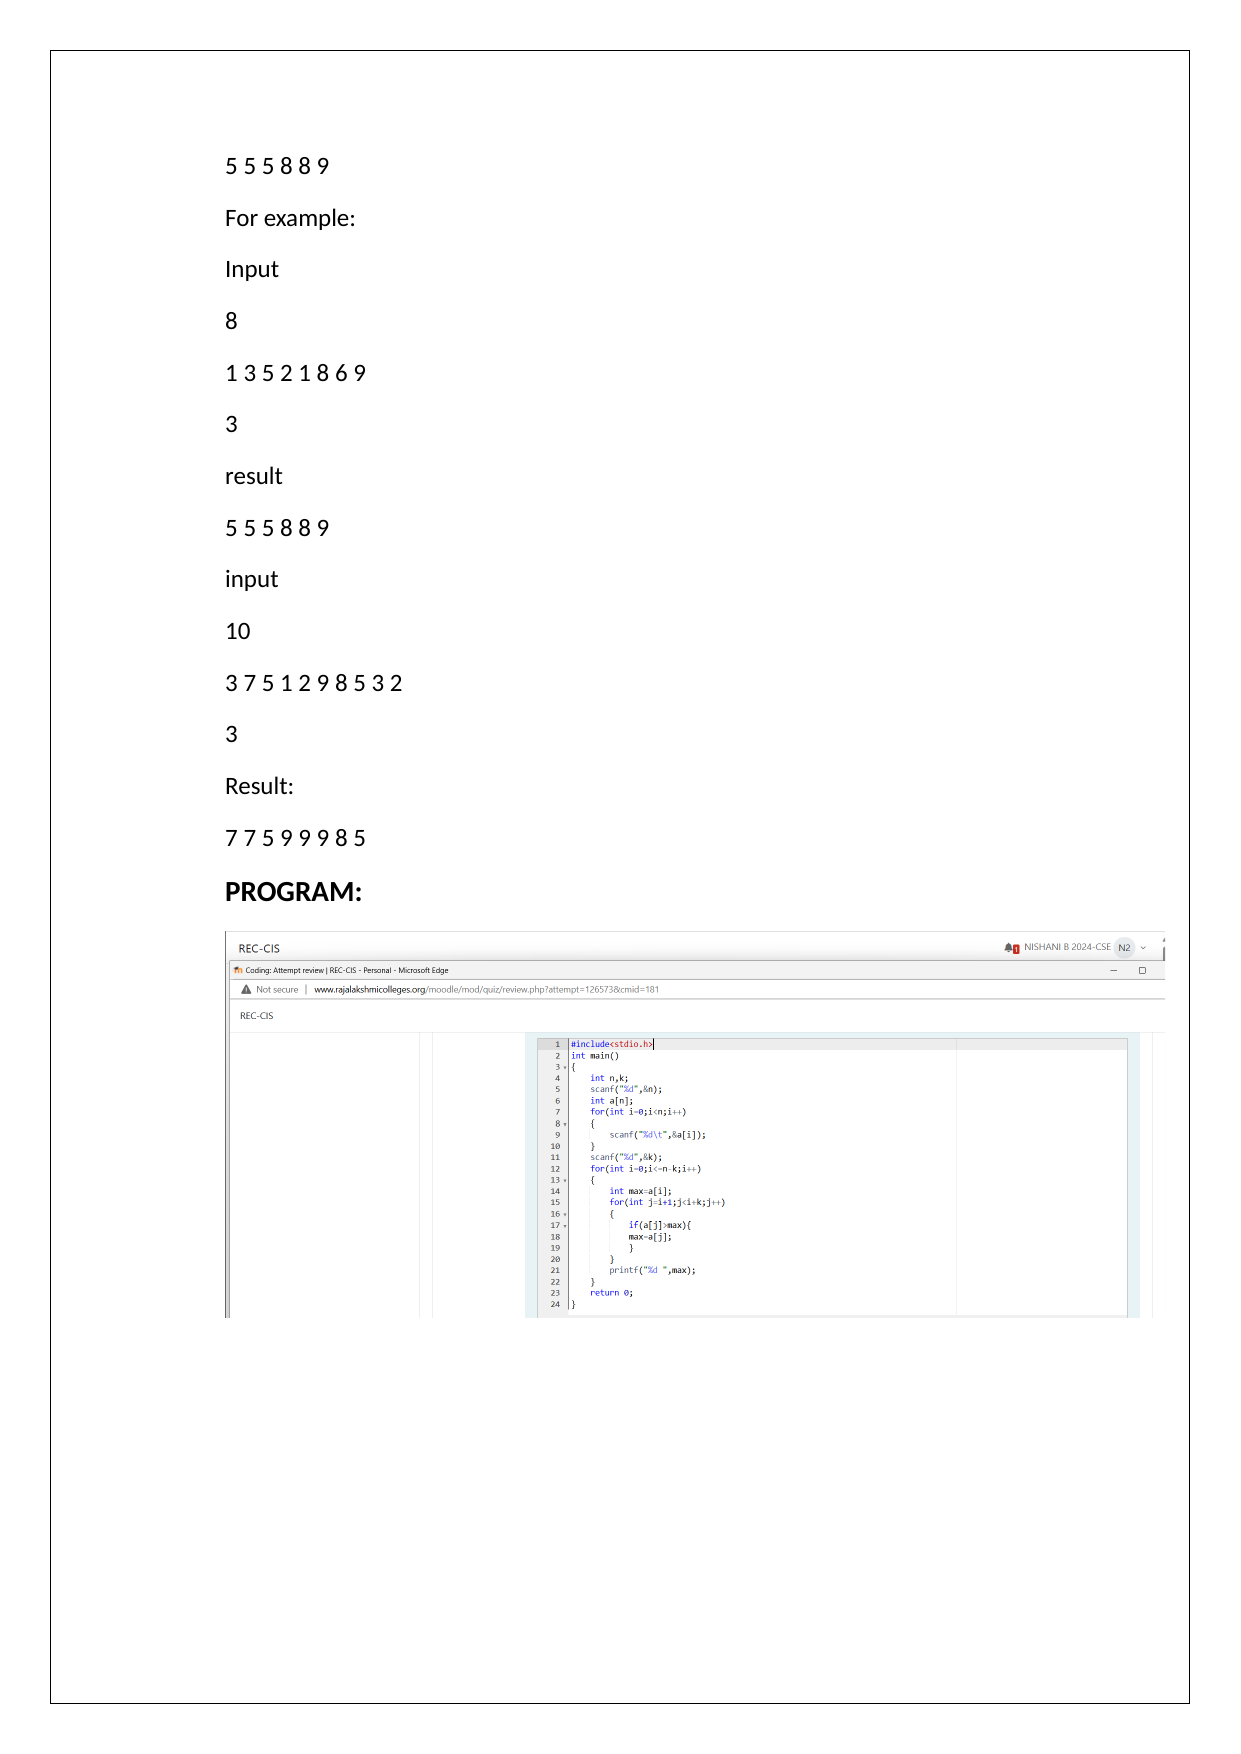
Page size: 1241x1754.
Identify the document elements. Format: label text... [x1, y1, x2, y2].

text PROGRAM: [150, 873, 1090, 909]
picture [225, 931, 1166, 1318]
text 10 [150, 615, 1090, 646]
text 8 [150, 305, 1090, 336]
text 3 [150, 718, 1090, 749]
text 5 5 5 8 8 9 [150, 512, 1090, 542]
text 7 7 5 9 9 9 8 5 [150, 822, 1090, 852]
text For example: [150, 202, 1090, 232]
text Input [150, 253, 1090, 284]
text 3 [150, 408, 1090, 439]
text 3 7 5 1 2 9 8 5 3 2 [150, 667, 1090, 697]
text 1 3 5 2 1 8 6 9 [150, 357, 1090, 387]
text Result: [150, 770, 1090, 801]
text input [150, 563, 1090, 594]
text result [150, 460, 1090, 491]
text 5 5 5 8 8 9 [150, 150, 1090, 181]
